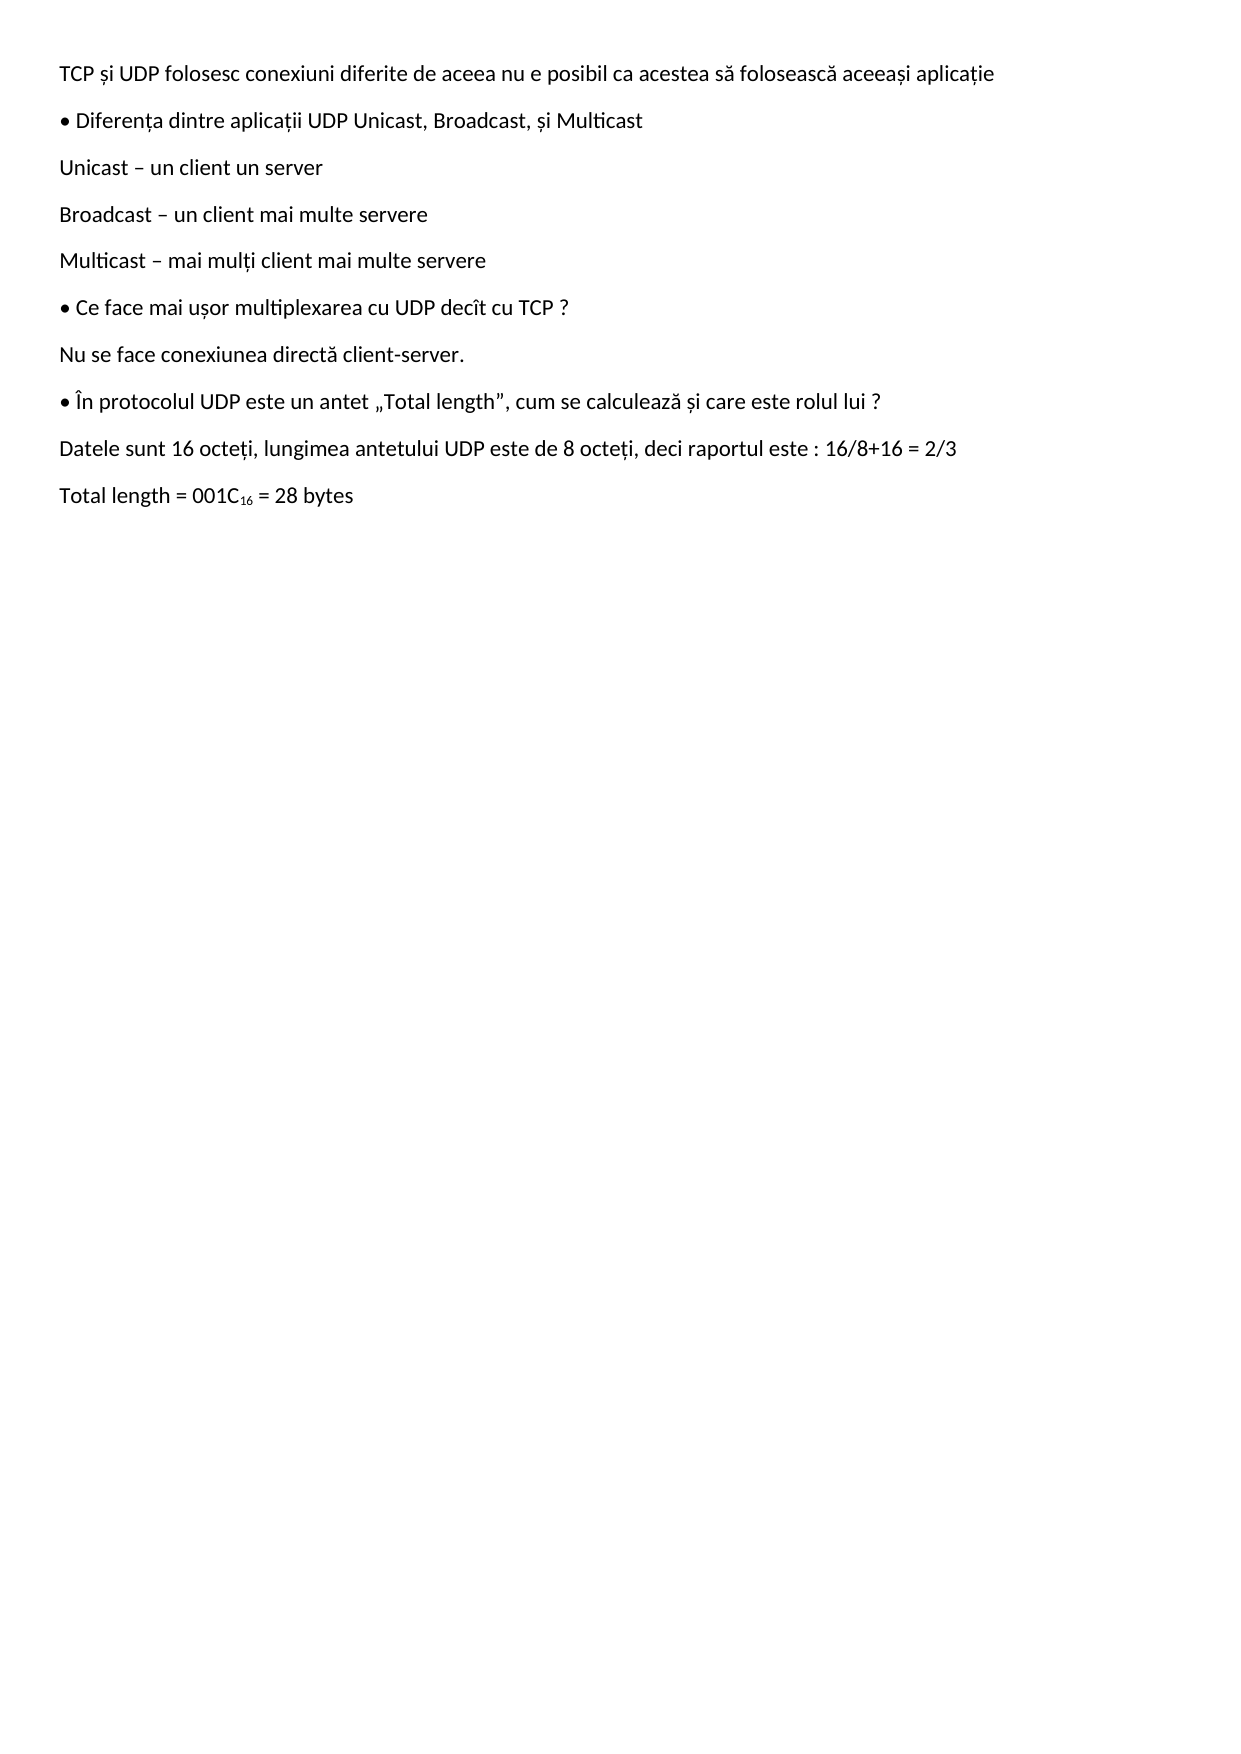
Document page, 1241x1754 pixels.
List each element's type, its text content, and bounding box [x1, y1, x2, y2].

text Unicast – un client un server [59, 153, 1122, 181]
text • Ce face mai ușor multiplexarea cu UDP decît cu TCP ? [59, 293, 1122, 321]
text Total length = 001C16 = 28 bytes [59, 481, 1122, 509]
text Datele sunt 16 octeți, lungimea antetului UDP este de 8 octeți, deci raportul este : 16/8+16 = 2/3 [59, 434, 1122, 462]
text Nu se face conexiunea directă client-server. [59, 340, 1122, 368]
text • În protocolul UDP este un antet „Total length”, cum se calculează și care este rolul lui ? [59, 387, 1122, 415]
text Multicast – mai mulți client mai multe servere [59, 247, 1122, 274]
text TCP și UDP folosesc conexiuni diferite de aceea nu e posibil ca acestea să folosească aceeași aplicație [59, 59, 1122, 87]
text • Diferența dintre aplicații UDP Unicast, Broadcast, și Multicast [59, 106, 1122, 134]
text Broadcast – un client mai multe servere [59, 200, 1122, 228]
